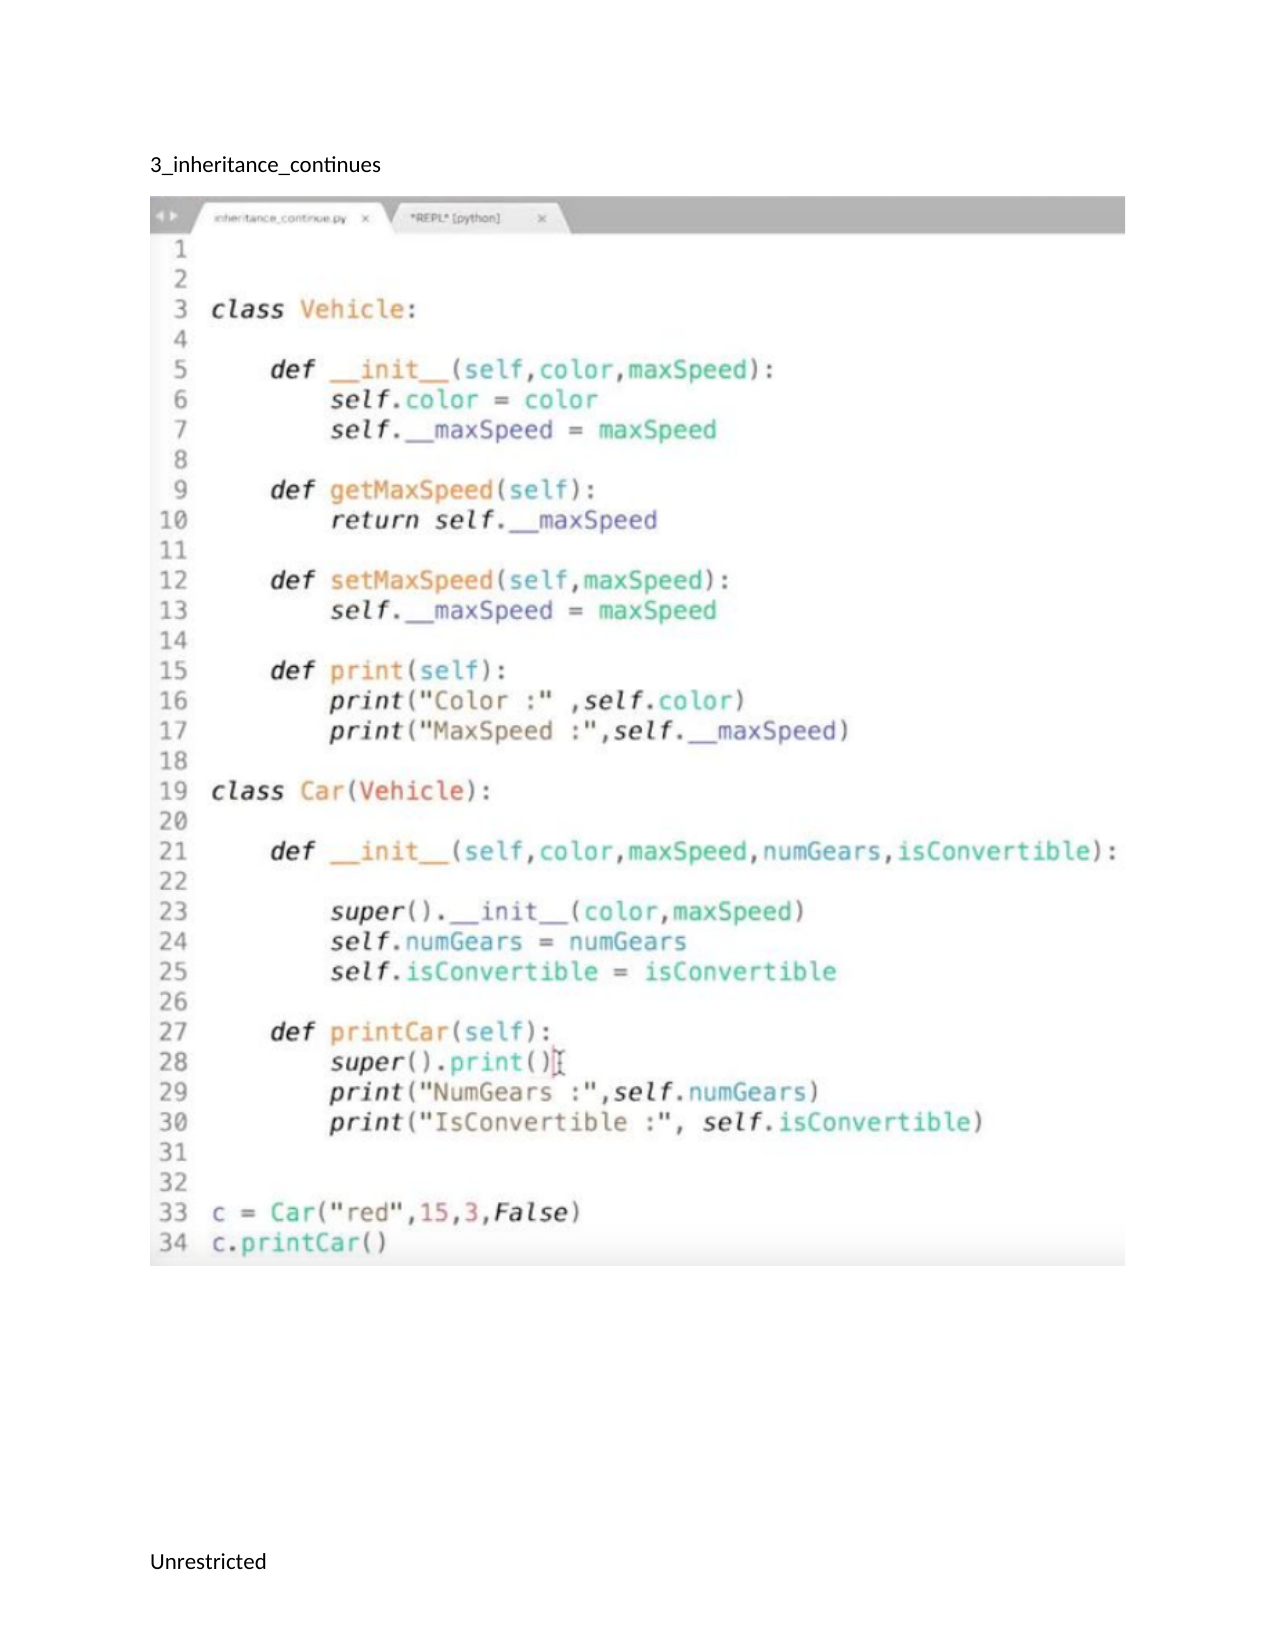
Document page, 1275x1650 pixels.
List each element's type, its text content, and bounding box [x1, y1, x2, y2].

picture [150, 196, 1125, 1266]
text 3_inheritance_continues [150, 150, 1125, 178]
